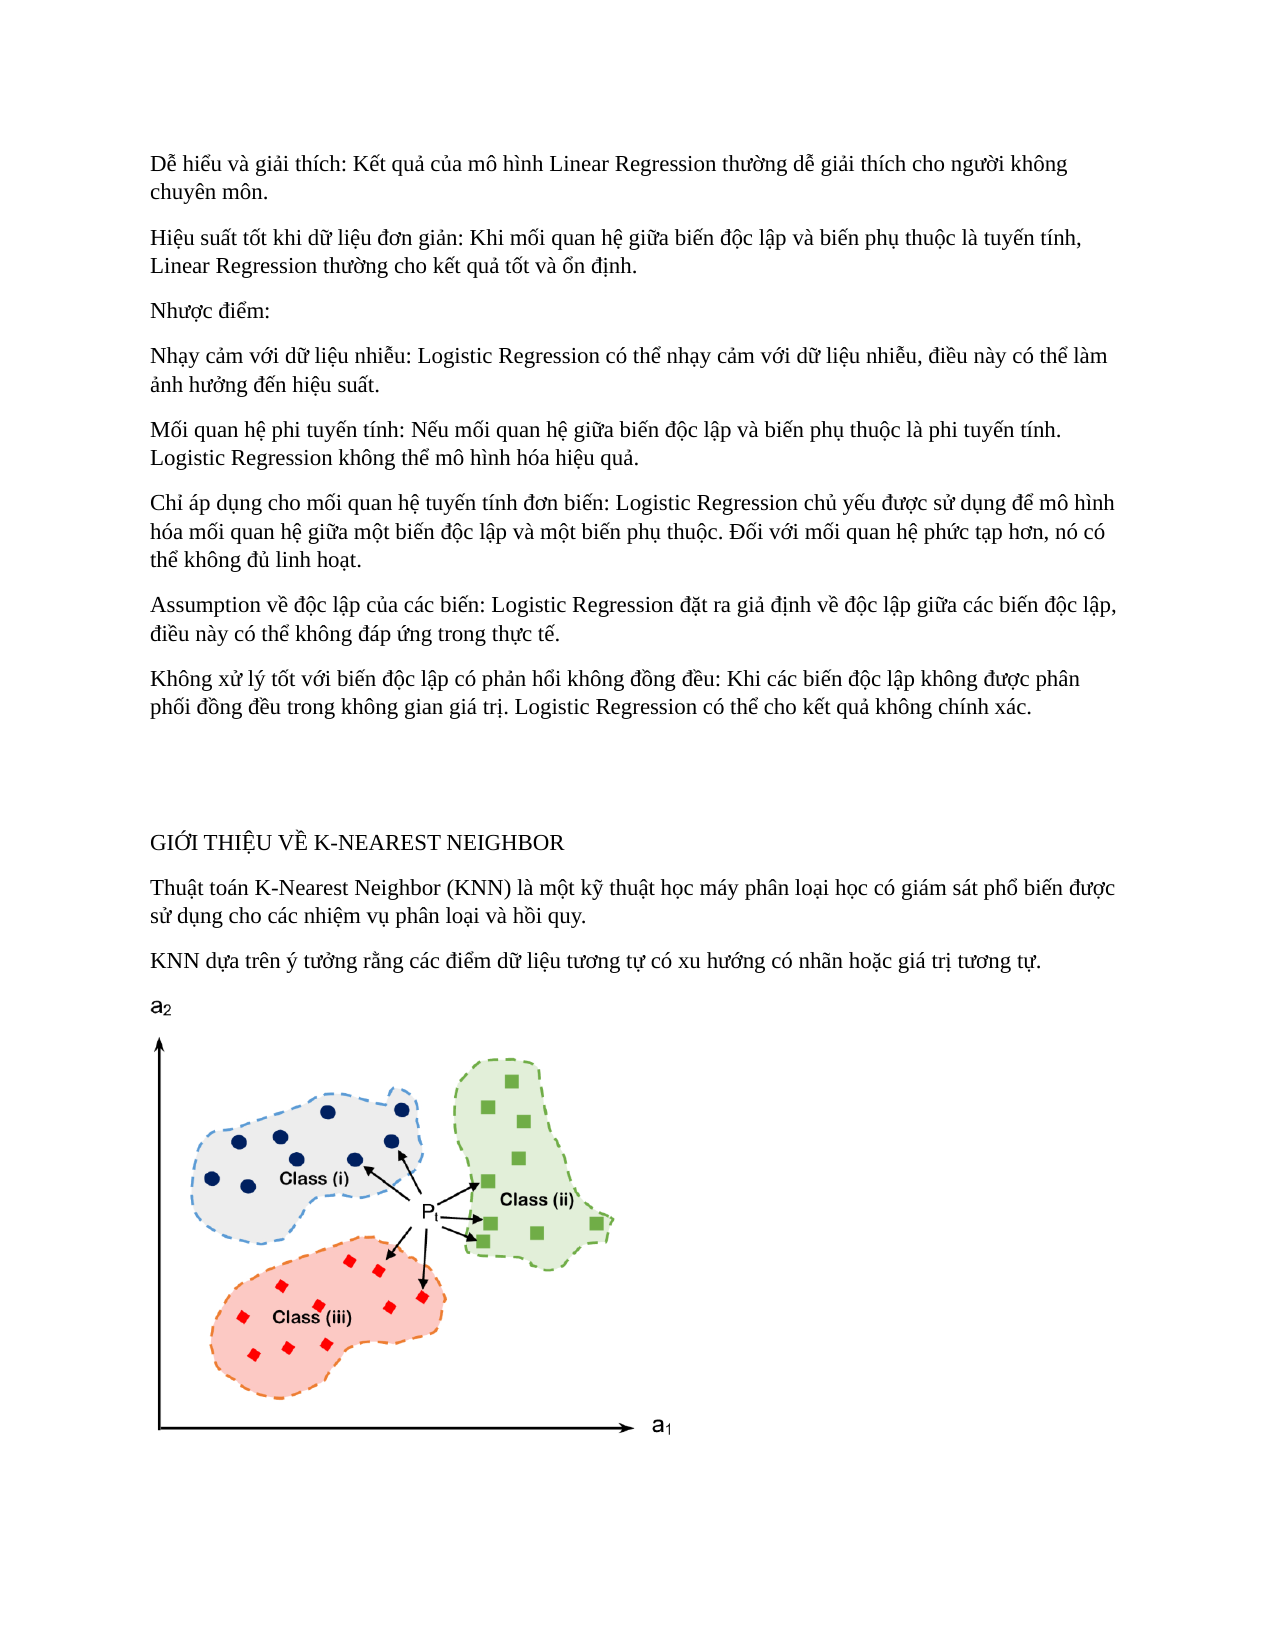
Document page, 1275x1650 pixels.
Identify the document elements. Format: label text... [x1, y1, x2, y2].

text GIỚI THIỆU VỀ K-NEAREST NEIGHBOR [150, 828, 1125, 855]
text Chỉ áp dụng cho mối quan hệ tuyến tính đơn biến: Logistic Regression chủ yếu được sử dụng để mô hình hóa mối quan hệ giữa một biến độc lập và một biến phụ thuộc. Đối với mối quan hệ phức tạp hơn, nó có thể không đủ linh hoạt. [150, 489, 1125, 572]
text Nhược điểm: [150, 297, 1125, 323]
text Nhạy cảm với dữ liệu nhiễu: Logistic Regression có thể nhạy cảm với dữ liệu nhiễu, điều này có thể làm ảnh hưởng đến hiệu suất. [150, 342, 1125, 397]
text Mối quan hệ phi tuyến tính: Nếu mối quan hệ giữa biến độc lập và biến phụ thuộc là phi tuyến tính. Logistic Regression không thể mô hình hóa hiệu quả. [150, 416, 1125, 471]
text KNN dựa trên ý tưởng rằng các điểm dữ liệu tương tự có xu hướng có nhãn hoặc giá trị tương tự. [150, 947, 1125, 973]
text Thuật toán K-Nearest Neighbor (KNN) là một kỹ thuật học máy phân loại học có giám sát phổ biến được sử dụng cho các nhiệm vụ phân loại và hồi quy. [150, 874, 1125, 928]
picture [150, 992, 673, 1439]
text Dễ hiểu và giải thích: Kết quả của mô hình Linear Regression thường dễ giải thích cho người không chuyên môn. [150, 150, 1125, 205]
text Không xử lý tốt với biến độc lập có phản hổi không đồng đều: Khi các biến độc lập không được phân phối đồng đều trong không gian giá trị. Logistic Regression có thể cho kết quả không chính xác. [150, 665, 1125, 719]
text Hiệu suất tốt khi dữ liệu đơn giản: Khi mối quan hệ giữa biến độc lập và biến phụ thuộc là tuyến tính, Linear Regression thường cho kết quả tốt và ổn định. [150, 223, 1125, 278]
text Assumption về độc lập của các biến: Logistic Regression đặt ra giả định về độc lập giữa các biến độc lập, điều này có thể không đáp ứng trong thực tế. [150, 591, 1125, 646]
